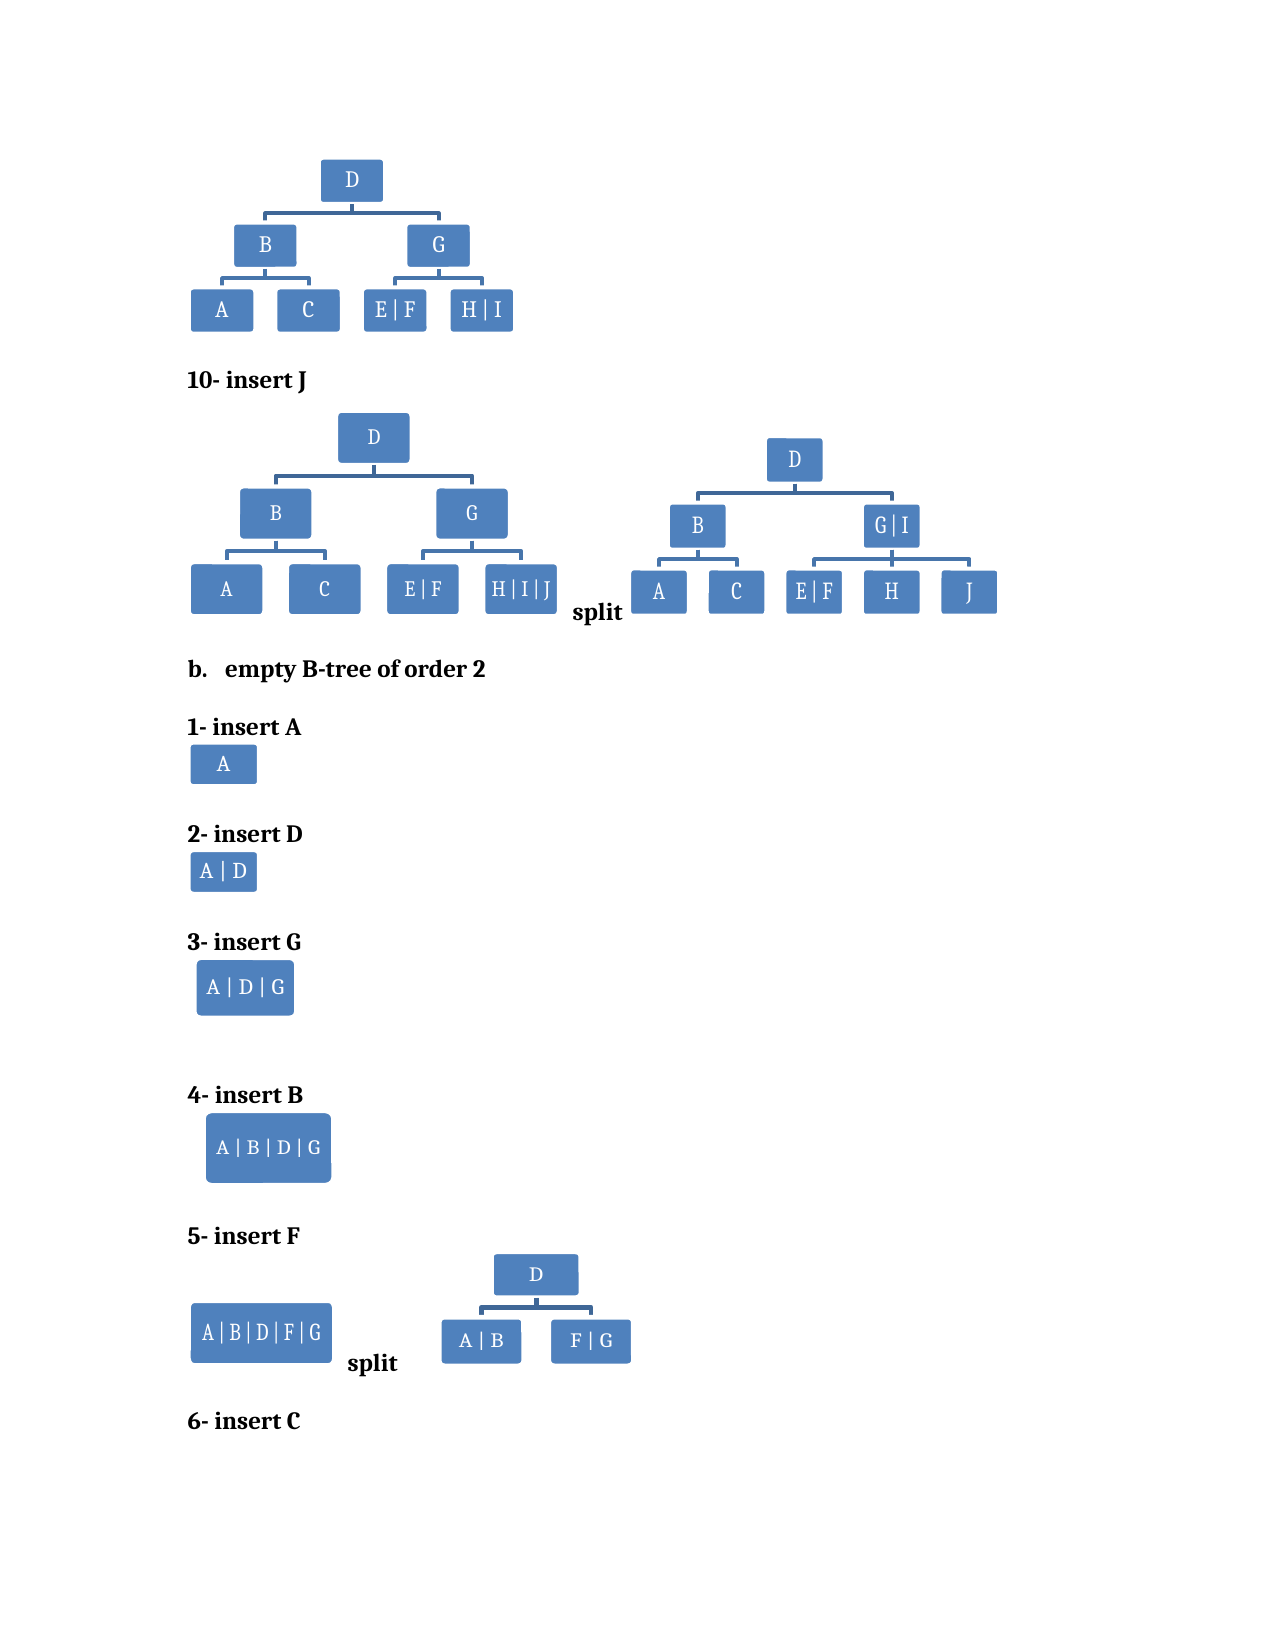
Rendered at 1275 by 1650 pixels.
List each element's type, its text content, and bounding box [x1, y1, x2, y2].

text 5- insert F [187, 1222, 1087, 1251]
text split [187, 1251, 1087, 1378]
text 4- insert B [187, 1081, 1087, 1110]
text split [187, 395, 1087, 626]
list empty B-tree of order 2 [187, 655, 1087, 684]
text 1- insert A [187, 713, 1087, 741]
text 3- insert G [187, 928, 1087, 957]
text 6- insert C [187, 1407, 1087, 1435]
text 2- insert D [187, 820, 1087, 849]
text 10- insert J [187, 366, 1087, 395]
